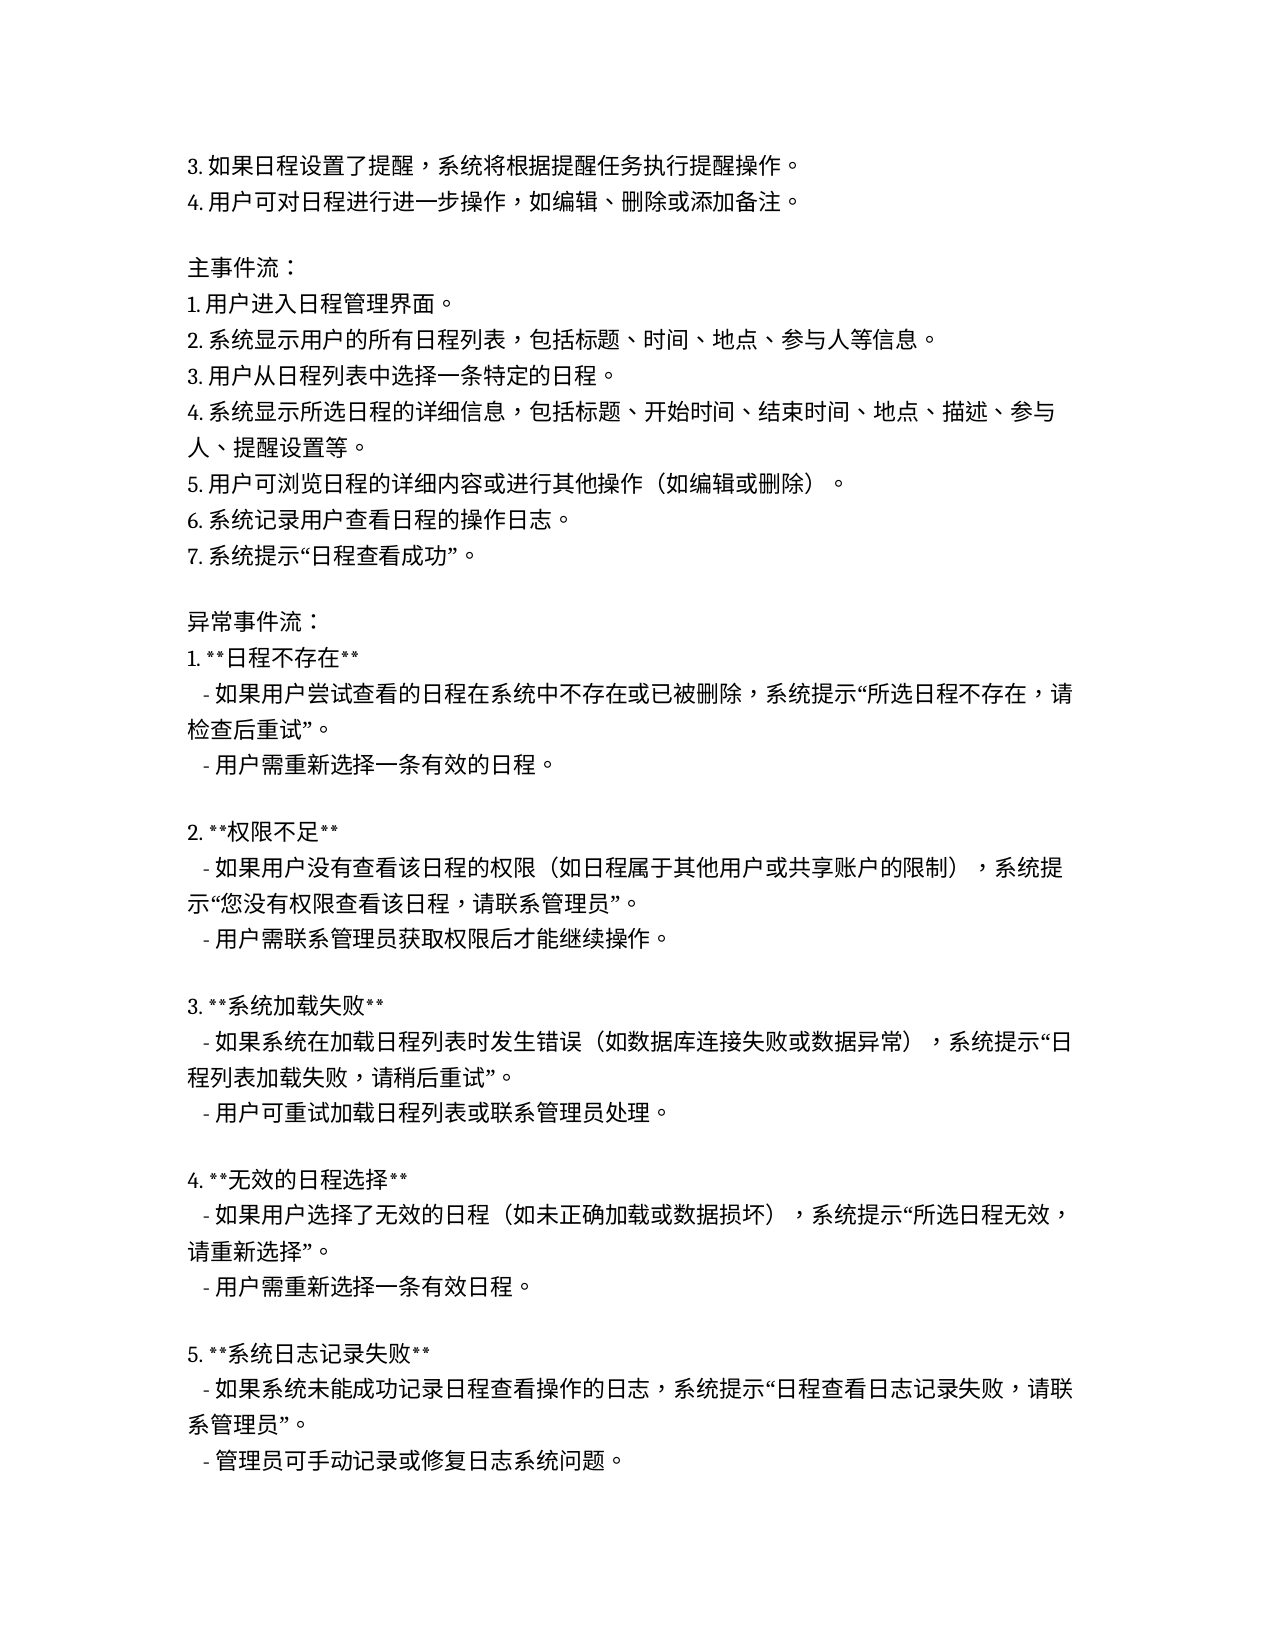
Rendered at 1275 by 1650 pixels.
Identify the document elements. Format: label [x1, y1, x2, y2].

text [187, 150, 1087, 1477]
